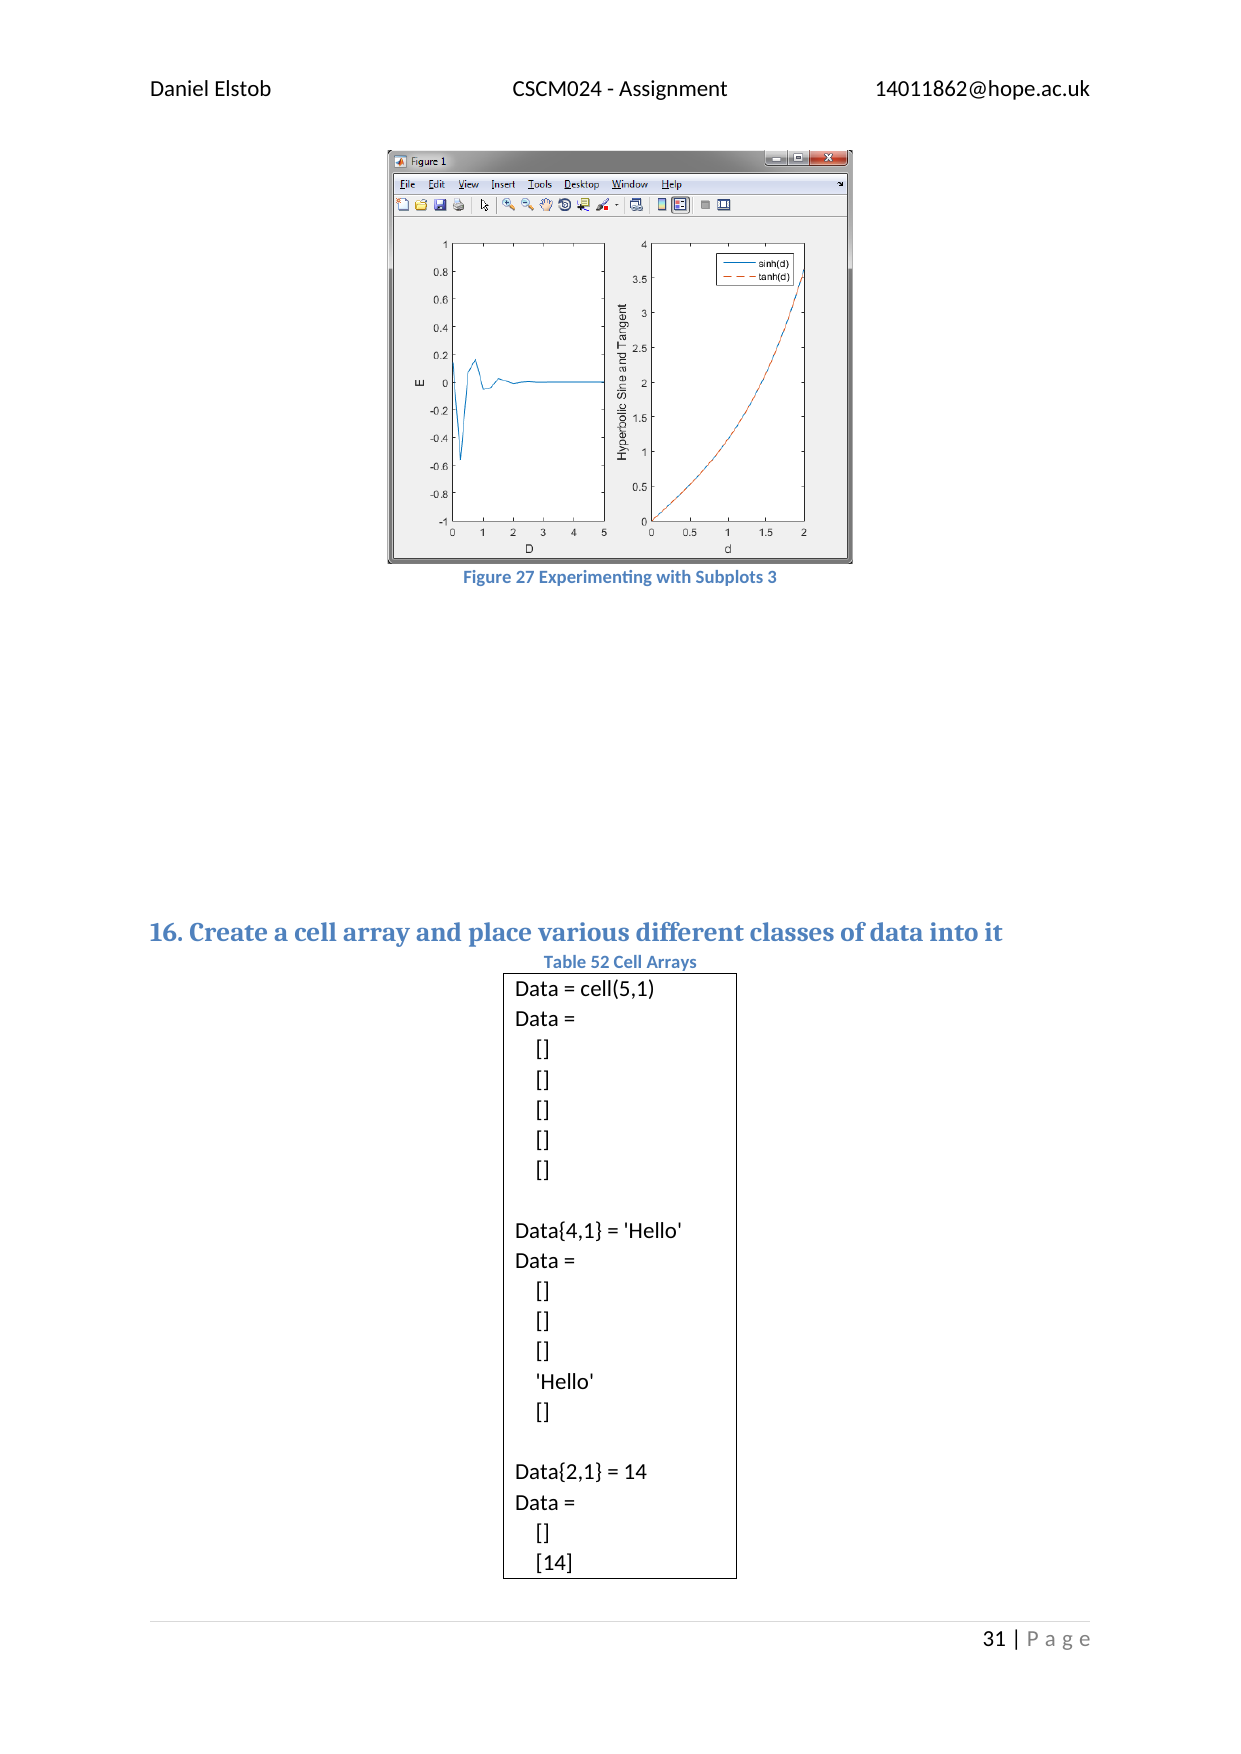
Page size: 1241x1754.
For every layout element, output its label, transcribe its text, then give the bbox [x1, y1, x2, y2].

text Table 52 Cell Arrays [150, 950, 1090, 973]
subtitle 16. Create a cell array and place various different classes of data into it [150, 917, 1090, 948]
picture [387, 150, 853, 564]
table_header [504, 974, 736, 1578]
text Figure 27 Experimenting with Subplots 3 [150, 566, 1090, 588]
